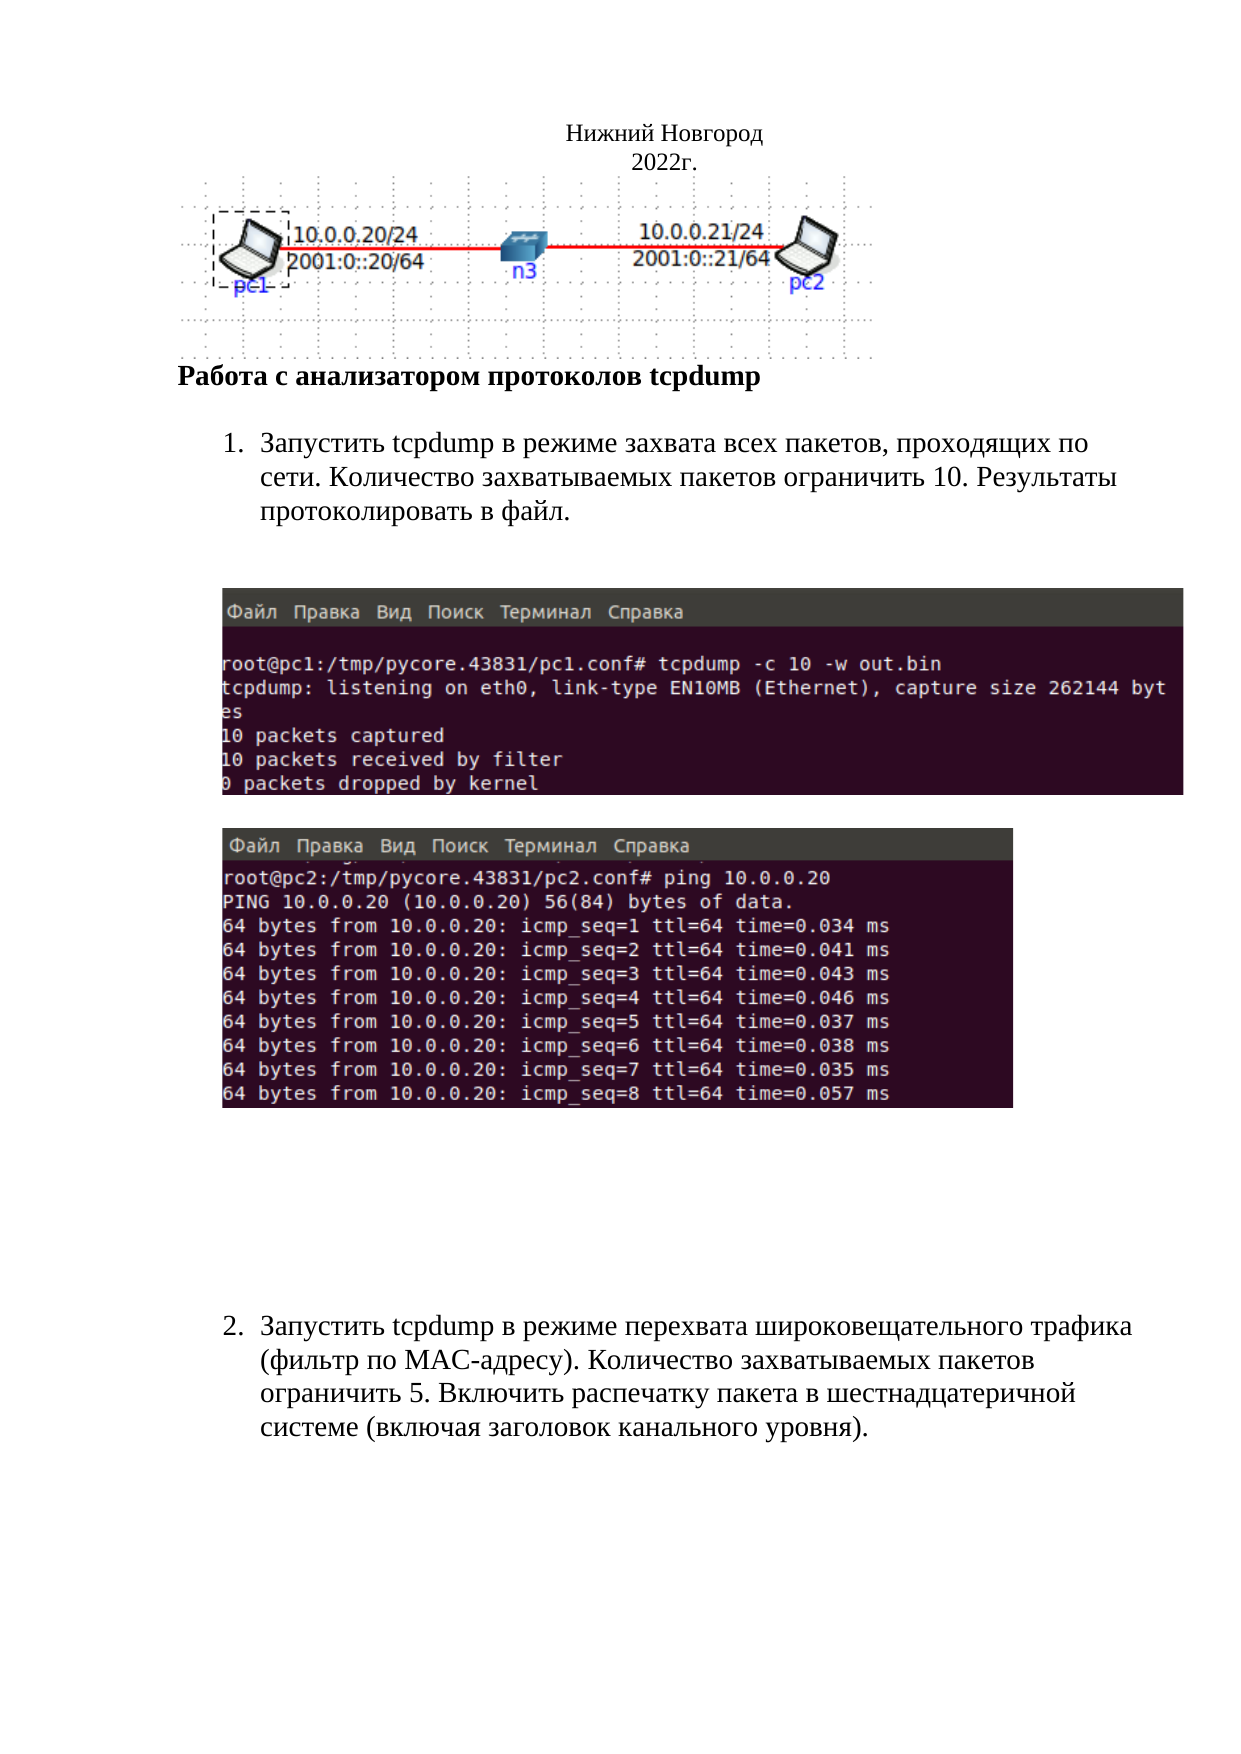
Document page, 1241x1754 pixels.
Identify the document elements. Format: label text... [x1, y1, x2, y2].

picture [177, 175, 875, 359]
text Нижний Новгород [177, 118, 1152, 147]
text Работа с анализатором протоколов tcpdump [177, 358, 1152, 392]
text 2022г. [177, 147, 1152, 176]
list Запустить tcpdump в режиме перехвата широковещательного трафика (фильтр по MAC-адресу). Количество захватываемых пакетов ограничить 5. Включить распечатку пакета в шестнадцатеричной системе (включая заголовок канального уровня). [222, 1308, 1152, 1443]
picture [222, 588, 1184, 795]
picture [222, 828, 1014, 1108]
list Запустить tcpdump в режиме захвата всех пакетов, проходящих по сети. Количество захватываемых пакетов ограничить 10. Результаты протоколировать в файл. [222, 426, 1152, 526]
